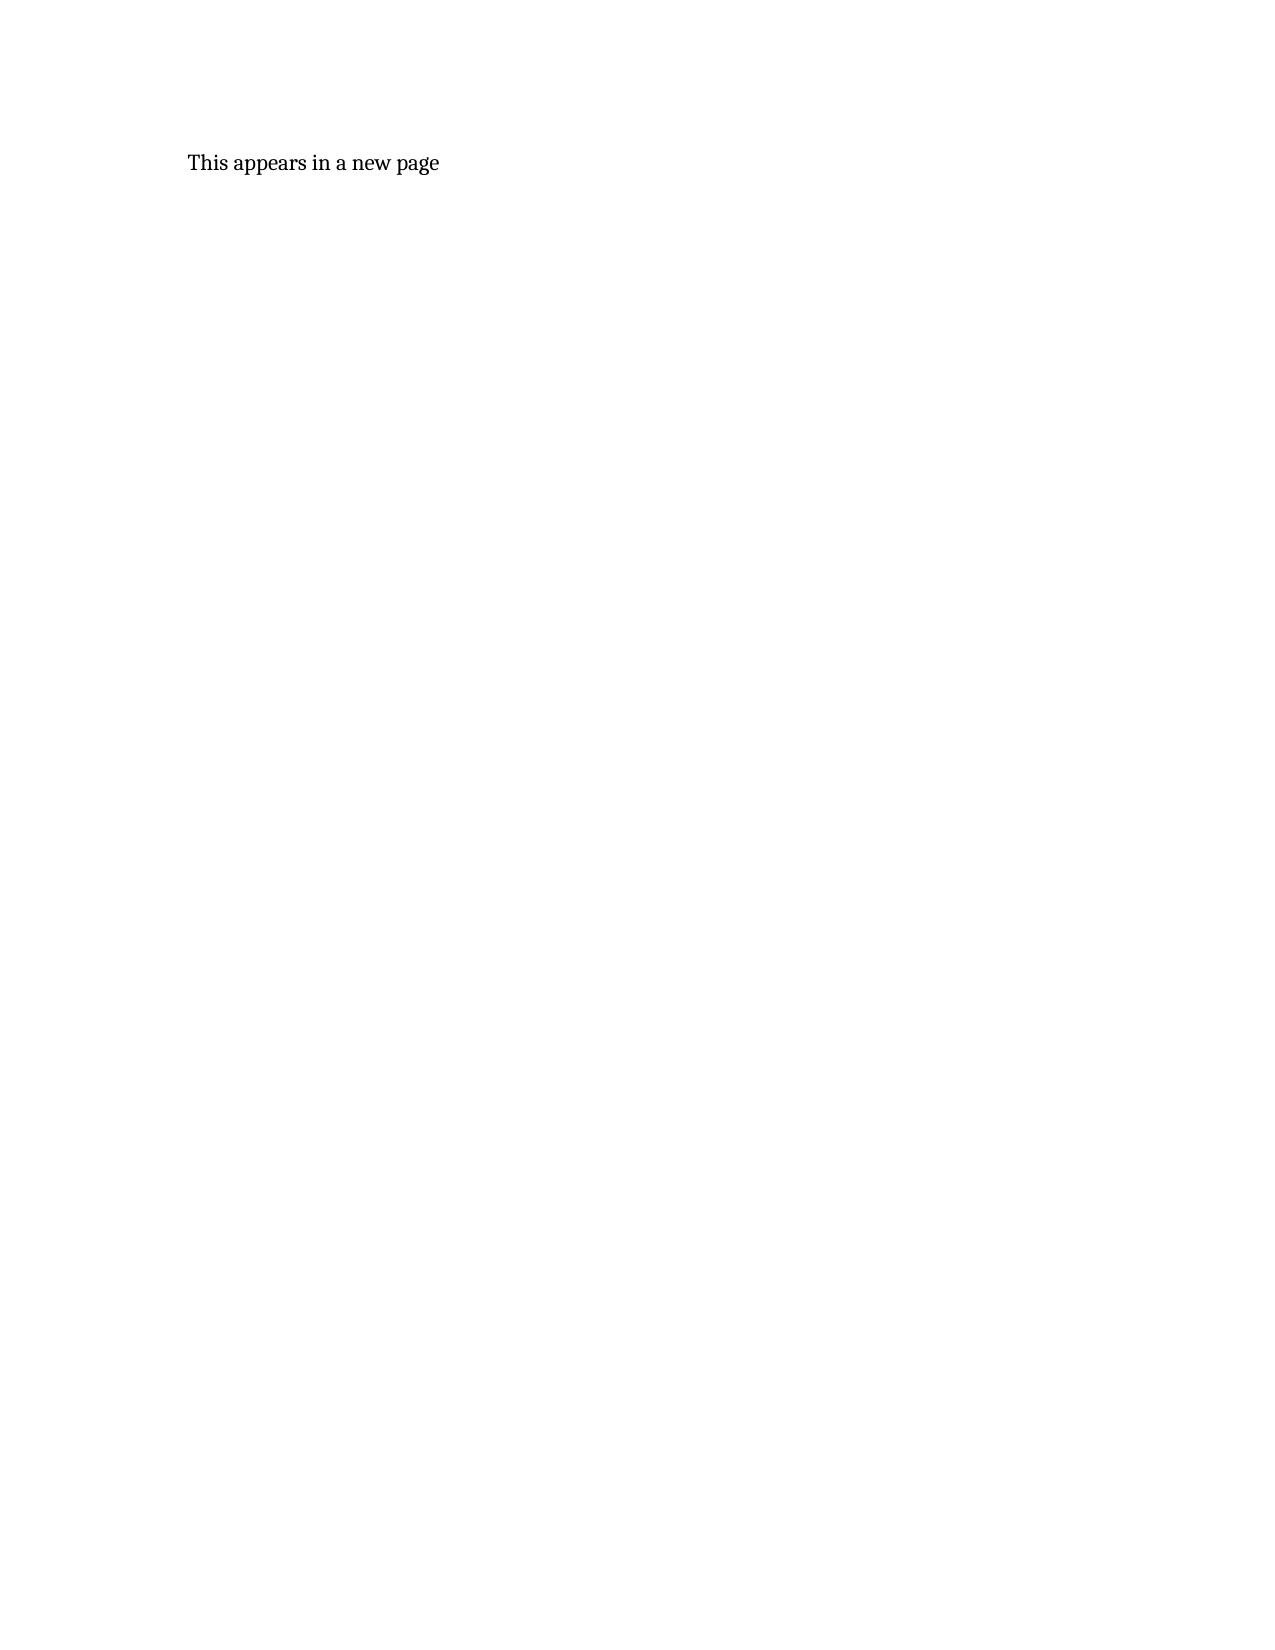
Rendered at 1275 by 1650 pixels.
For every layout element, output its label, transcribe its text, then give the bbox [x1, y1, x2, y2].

text This appears in a new page [187, 150, 1087, 176]
